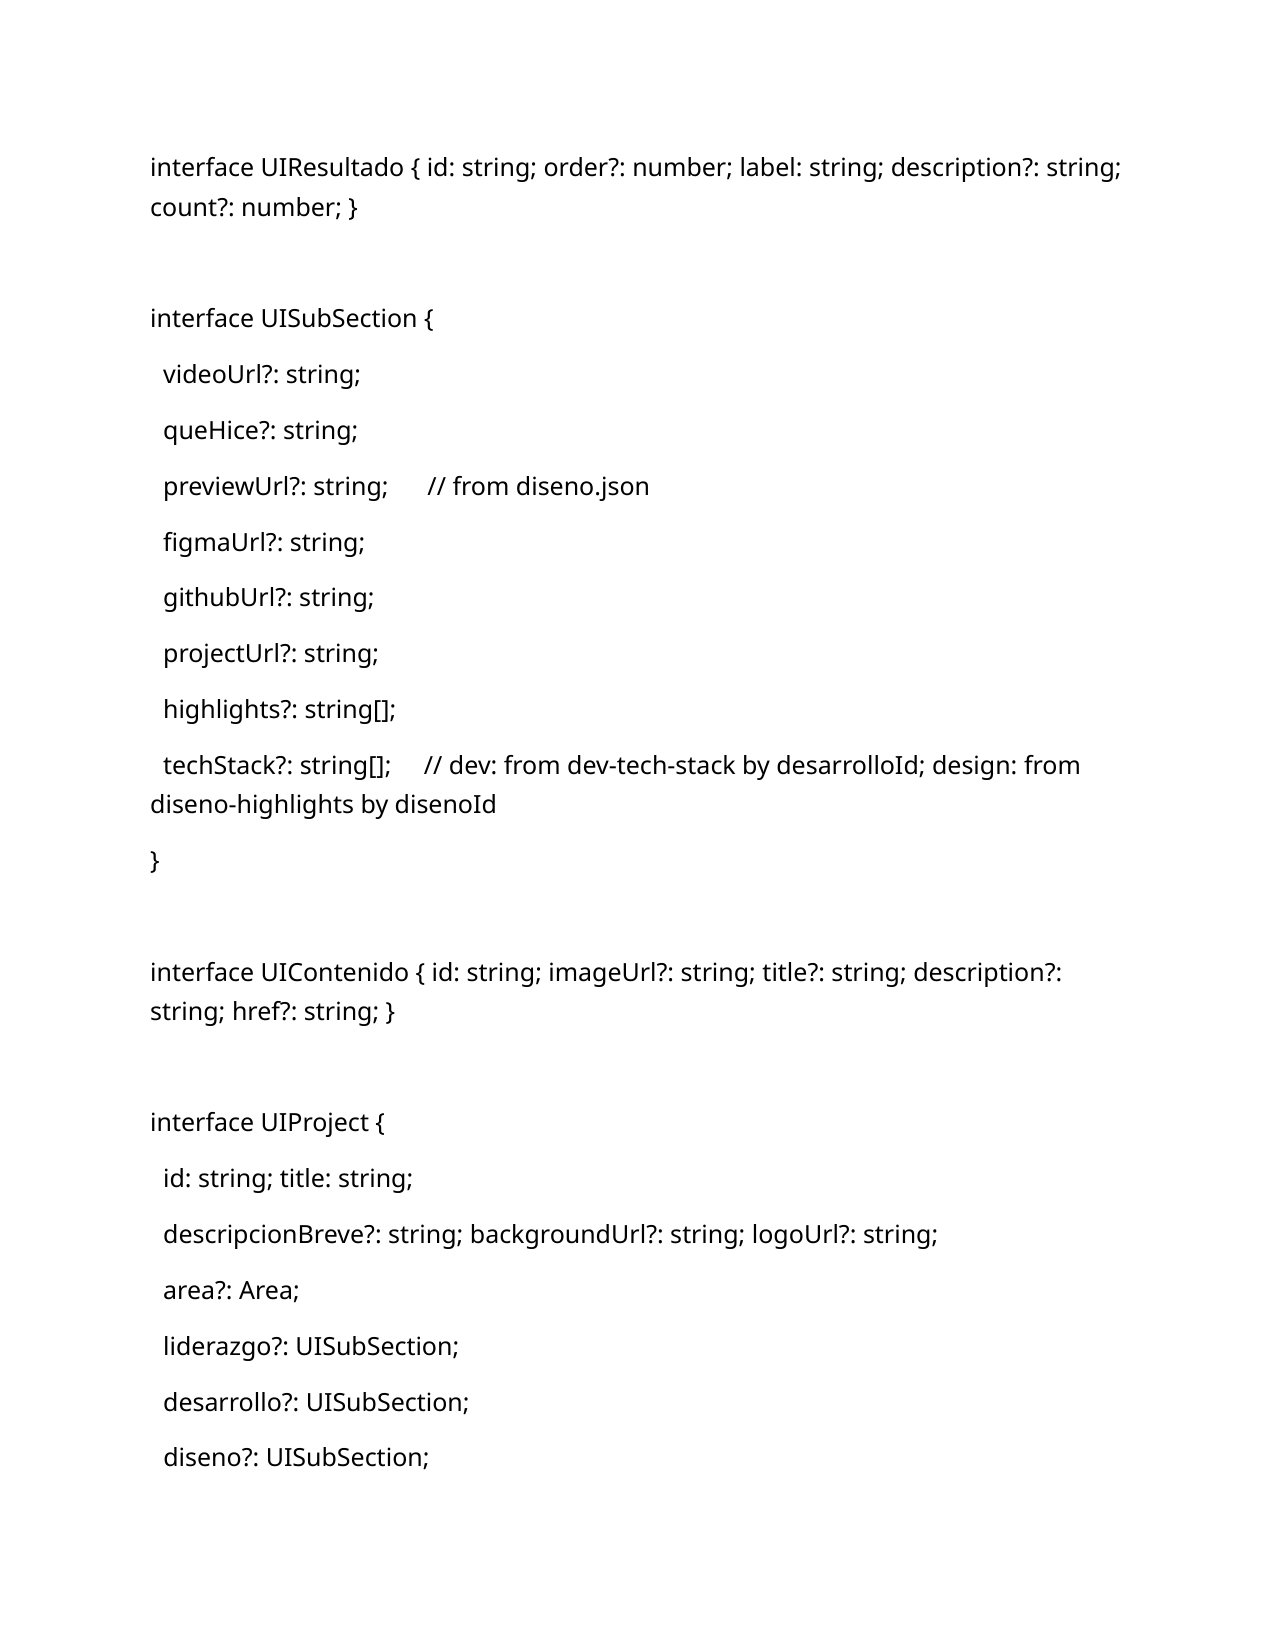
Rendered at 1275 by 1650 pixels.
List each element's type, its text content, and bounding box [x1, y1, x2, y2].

text projectUrl?: string; [150, 636, 1125, 670]
text diseno?: UISubSection; [150, 1440, 1125, 1474]
text githubUrl?: string; [150, 580, 1125, 614]
text figmaUrl?: string; [150, 524, 1125, 558]
text area?: Area; [150, 1272, 1125, 1307]
text } [150, 842, 1125, 877]
text liderazgo?: UISubSection; [150, 1328, 1125, 1362]
text videoUrl?: string; [150, 357, 1125, 391]
text descripcionBreve?: string; backgroundUrl?: string; logoUrl?: string; [150, 1217, 1125, 1251]
text desarrollo?: UISubSection; [150, 1384, 1125, 1418]
text id: string; title: string; [150, 1161, 1125, 1195]
text queHice?: string; [150, 412, 1125, 447]
text interface UIProject { [150, 1105, 1125, 1139]
text previewUrl?: string; // from diseno.json [150, 468, 1125, 502]
text techStack?: string[]; // dev: from dev-tech-stack by desarrolloId; design: from diseno-highlights by disenoId [150, 747, 1125, 821]
text interface UIResultado { id: string; order?: number; label: string; description?: string; count?: number; } [150, 150, 1125, 223]
text interface UIContenido { id: string; imageUrl?: string; title?: string; description?: string; href?: string; } [150, 954, 1125, 1027]
text highlights?: string[]; [150, 692, 1125, 726]
text interface UISubSection { [150, 301, 1125, 335]
